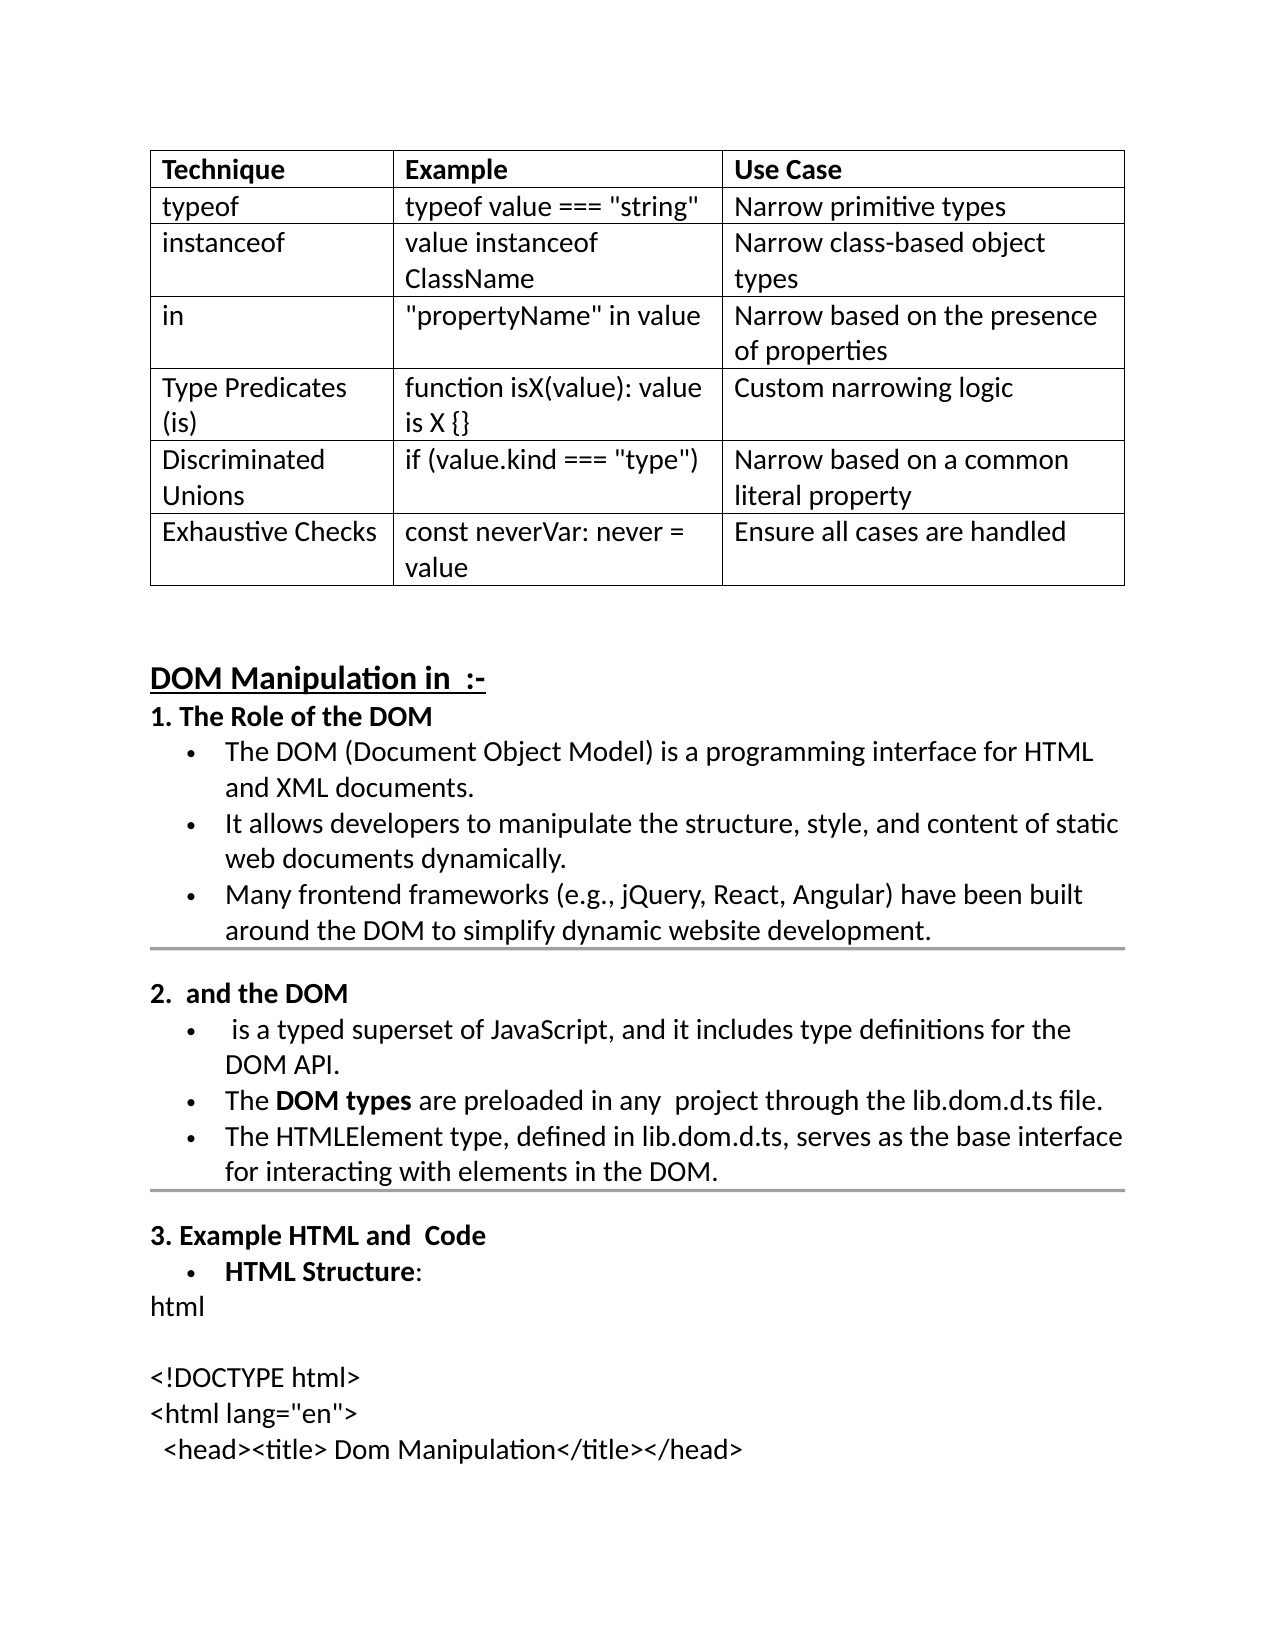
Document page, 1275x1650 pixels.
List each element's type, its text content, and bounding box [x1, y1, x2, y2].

table_cell value instanceof ClassName [394, 224, 722, 296]
text 1. The Role of the DOM [150, 698, 1125, 733]
list Many frontend frameworks (e.g., jQuery, React, Angular) have been built around the DOM to simplify dynamic website development. [187, 876, 1125, 947]
list is a typed superset of JavaScript, and it includes type definitions for the DOM API. [187, 1011, 1125, 1082]
table_cell Ensure all cases are handled [723, 514, 1124, 585]
table_header Use Case [723, 151, 1124, 187]
table_cell typeof [151, 188, 393, 223]
table_cell Exhaustive Checks [151, 514, 393, 585]
text DOM Manipulation in :- [150, 657, 1125, 698]
table_cell instanceof [151, 224, 393, 296]
text 3. Example HTML and Code [150, 1217, 1125, 1253]
table_cell Type Predicates (is) [151, 369, 393, 440]
table_cell typeof value === "string" [394, 188, 722, 223]
list The DOM types are preloaded in any project through the lib.dom.d.ts file. [187, 1082, 1125, 1118]
text <head><title> Dom Manipulation</title></head> [150, 1431, 1125, 1466]
table_cell Narrow based on the presence of properties [723, 297, 1124, 368]
table_cell const neverVar: never = value [394, 514, 722, 585]
list The DOM (Document Object Model) is a programming interface for HTML and XML documents. [187, 733, 1125, 805]
table_cell function isX(value): value is X {} [394, 369, 722, 440]
list It allows developers to manipulate the structure, style, and content of static web documents dynamically. [187, 805, 1125, 876]
table_cell "propertyName" in value [394, 297, 722, 368]
table_header Technique [151, 151, 393, 187]
text <html lang="en"> [150, 1395, 1125, 1431]
text <!DOCTYPE html> [150, 1359, 1125, 1395]
table_header Example [394, 151, 722, 187]
table_cell Narrow class-based object types [723, 224, 1124, 296]
list The HTMLElement type, defined in lib.dom.d.ts, serves as the base interface for interacting with elements in the DOM. [187, 1118, 1125, 1188]
text html [150, 1288, 1125, 1324]
table_cell Narrow primitive types [723, 188, 1124, 223]
table_cell Discriminated Unions [151, 441, 393, 512]
text 2. and the DOM [150, 975, 1125, 1011]
list HTML Structure: [187, 1253, 1125, 1288]
table_cell if (value.kind === "type") [394, 441, 722, 512]
table_cell in [151, 297, 393, 368]
table_cell Custom narrowing logic [723, 369, 1124, 440]
table_cell Narrow based on a common literal property [723, 441, 1124, 512]
